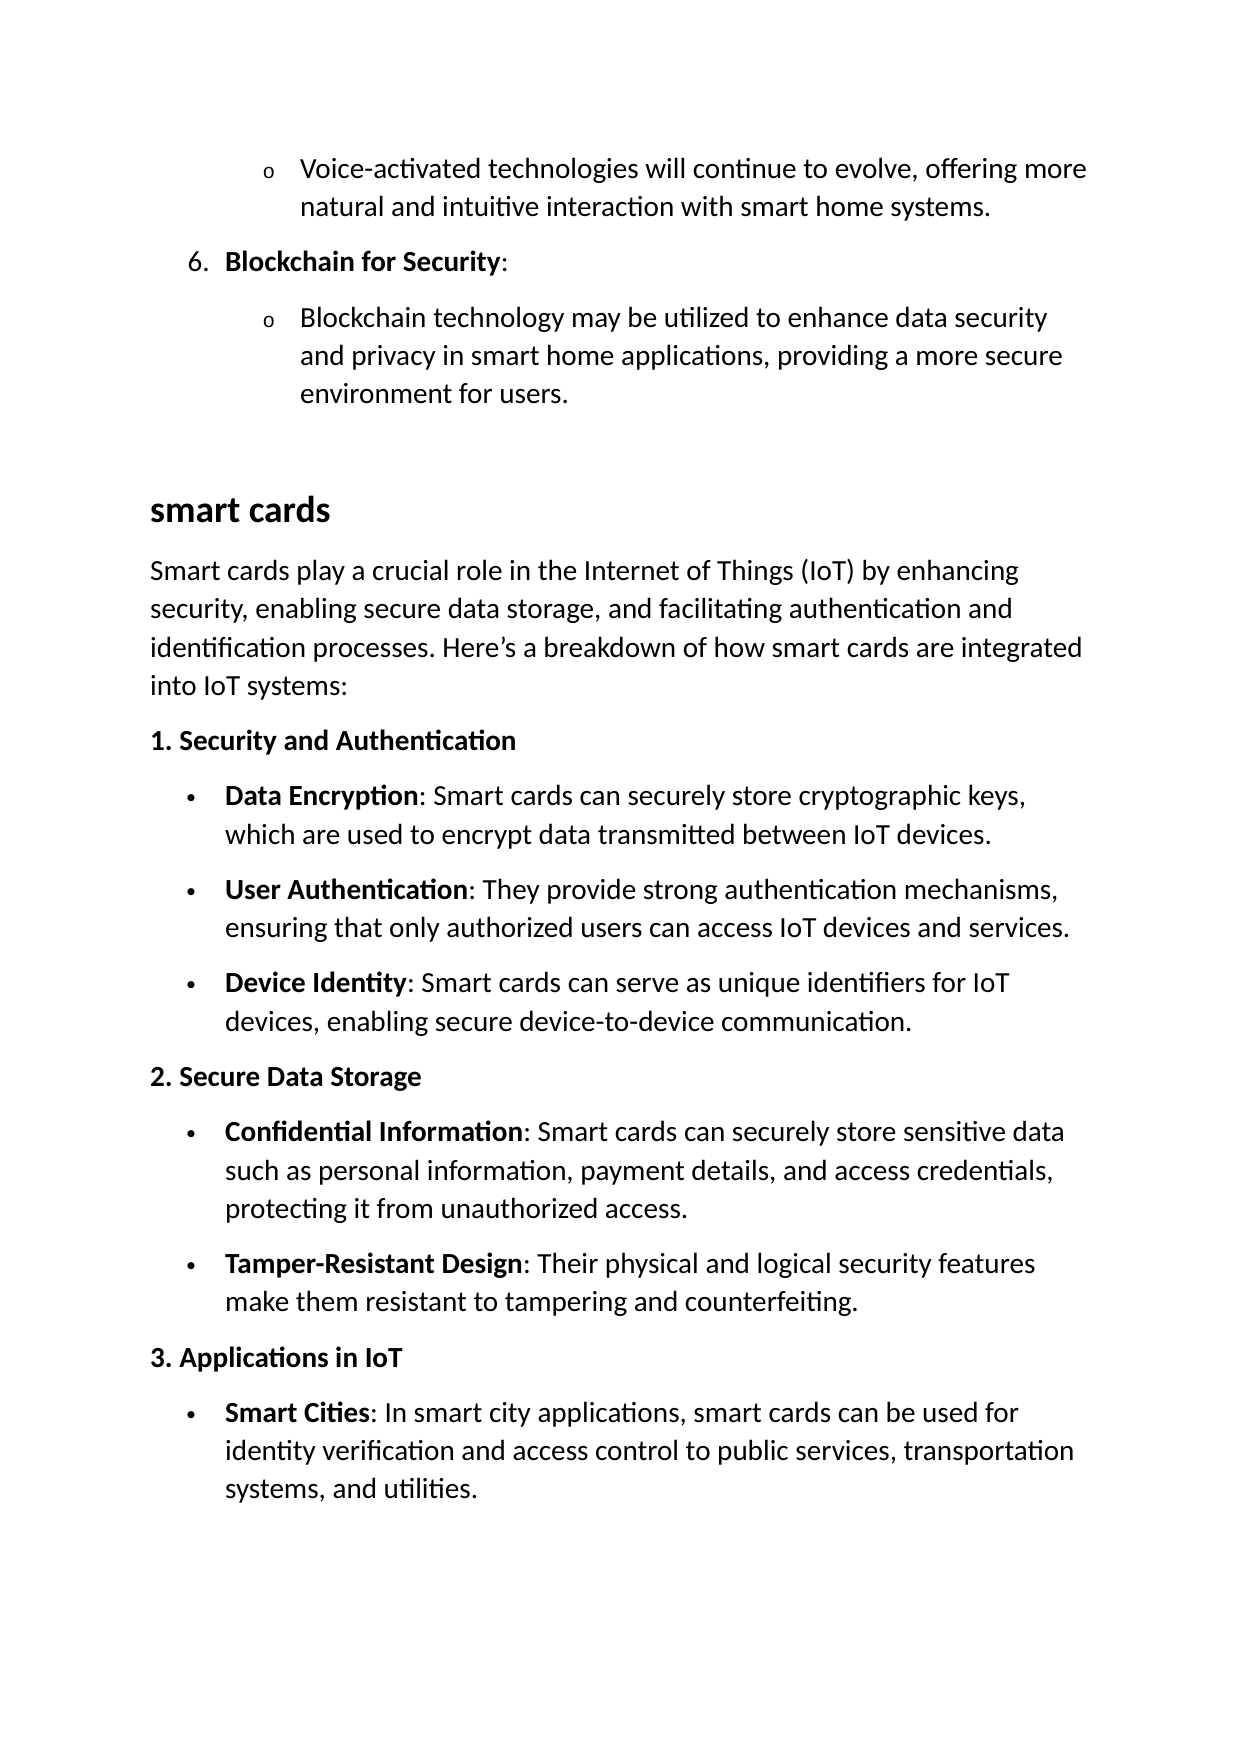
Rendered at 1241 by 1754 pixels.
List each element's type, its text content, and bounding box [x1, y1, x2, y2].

text 2. Secure Data Storage [150, 1058, 1090, 1094]
text Smart cards play a crucial role in the Internet of Things (IoT) by enhancing security, enabling secure data storage, and facilitating authentication and identification processes. Here’s a breakdown of how smart cards are integrated into IoT systems: [150, 552, 1090, 703]
list Smart Cities: In smart city applications, smart cards can be used for identity verification and access control to public services, transportation systems, and utilities. [187, 1394, 1090, 1506]
list Device Identity: Smart cards can serve as unique identifiers for IoT devices, enabling secure device-to-device communication. [187, 964, 1090, 1038]
list Tamper-Resistant Design: Their physical and logical security features make them resistant to tampering and counterfeiting. [187, 1245, 1090, 1319]
list Blockchain for Security: [187, 243, 1090, 279]
list Data Encryption: Smart cards can securely store cryptographic keys, which are used to encrypt data transmitted between IoT devices. [187, 777, 1090, 851]
text smart cards [150, 486, 1090, 532]
list Blockchain technology may be utilized to enhance data security and privacy in smart home applications, providing a more secure environment for users. [262, 299, 1090, 411]
list Voice-activated technologies will continue to evolve, offering more natural and intuitive interaction with smart home systems. [262, 150, 1090, 224]
text 3. Applications in IoT [150, 1339, 1090, 1374]
list User Authentication: They provide strong authentication mechanisms, ensuring that only authorized users can access IoT devices and services. [187, 871, 1090, 945]
text 1. Security and Authentication [150, 722, 1090, 758]
list Confidential Information: Smart cards can securely store sensitive data such as personal information, payment details, and access credentials, protecting it from unauthorized access. [187, 1113, 1090, 1226]
